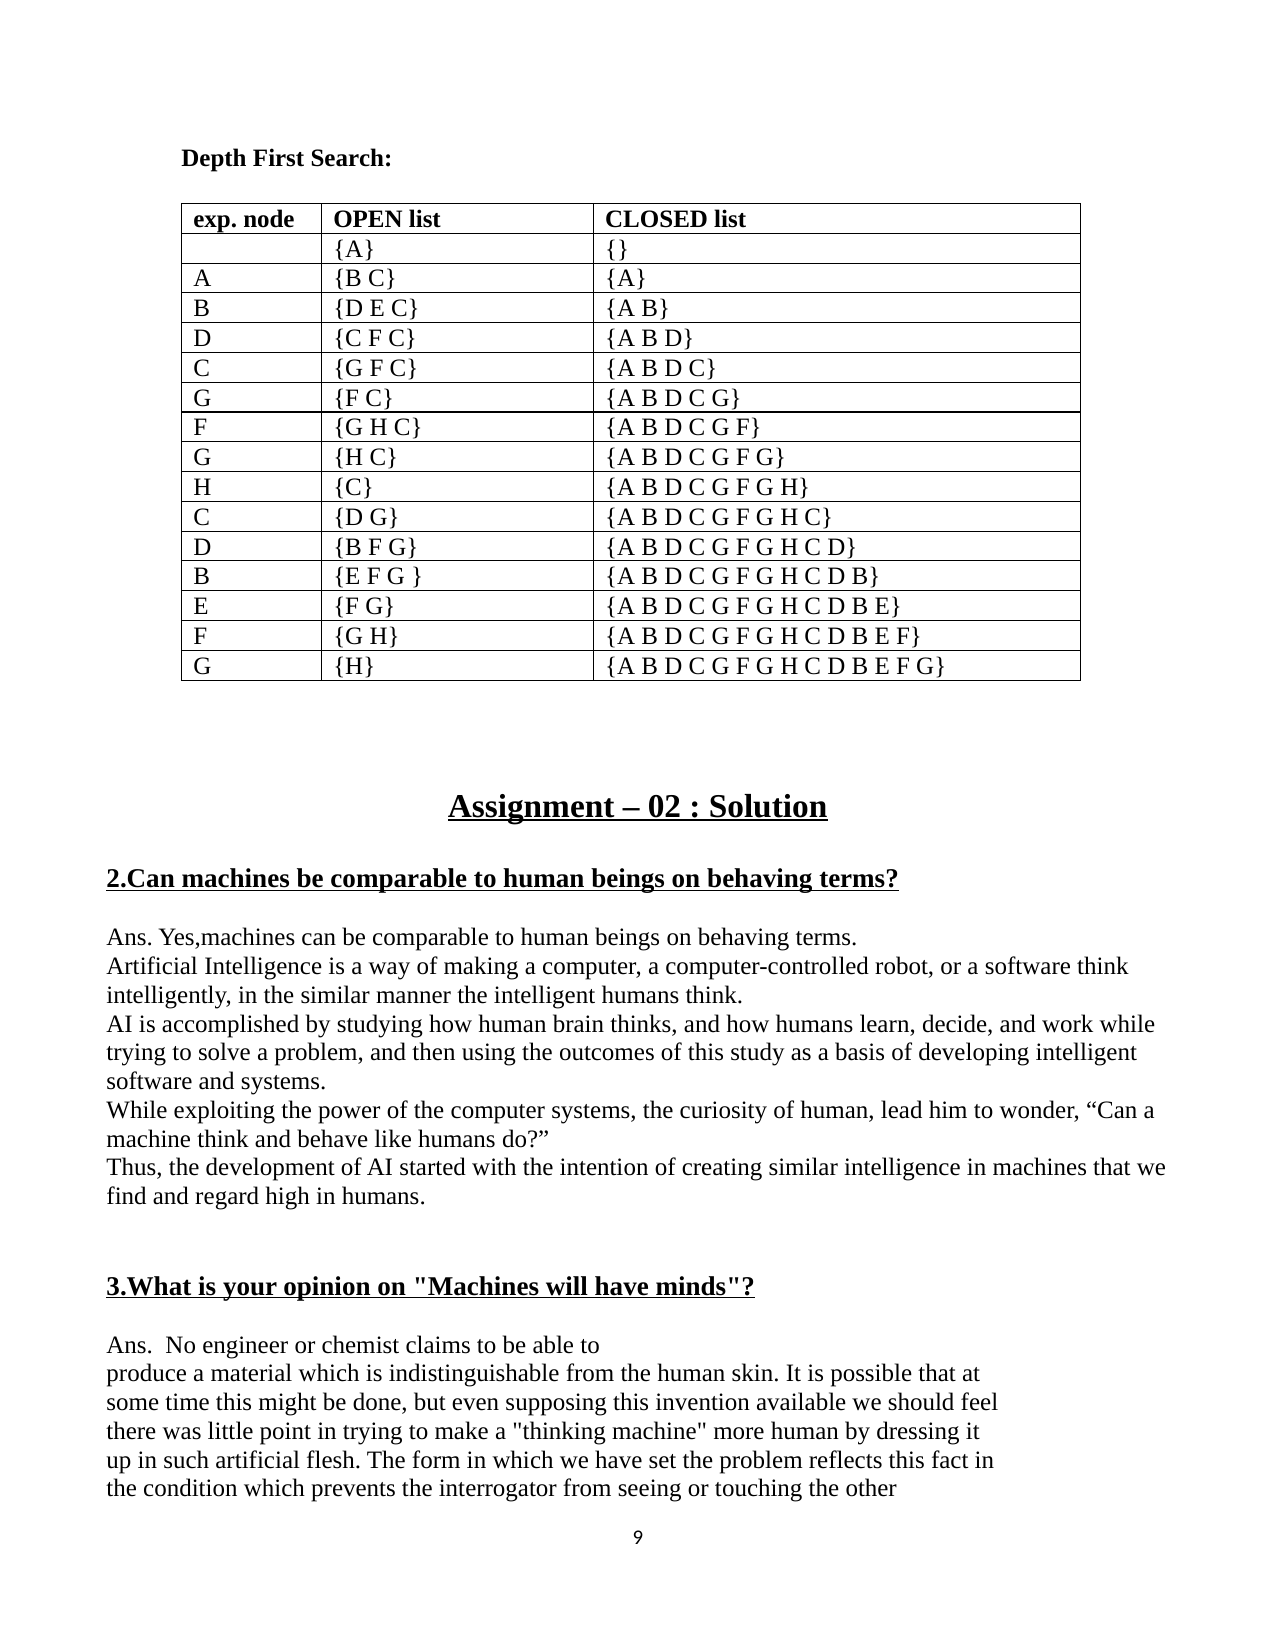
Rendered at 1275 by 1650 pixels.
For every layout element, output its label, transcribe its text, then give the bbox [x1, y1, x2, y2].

table_cell D [182, 532, 321, 560]
table_cell {A B D C G F G H C D B E F} [594, 621, 1080, 650]
table_cell G [182, 442, 321, 471]
table_cell A [182, 264, 321, 292]
table_cell {A B D C G F G H C D} [594, 532, 1080, 560]
table_cell {G F C} [322, 353, 593, 382]
table_cell {C F C} [322, 323, 593, 352]
table_cell {A B D C G F G H C} [594, 502, 1080, 531]
text Artificial Intelligence is a way of making a computer, a computer-controlled robot, or a software think intelligently, in the similar manner the intelligent humans think. [106, 951, 1169, 1009]
table_header OPEN list [322, 204, 593, 233]
table_cell H [182, 472, 321, 501]
table_cell {H} [322, 651, 593, 679]
table_cell E [182, 591, 321, 620]
text Assignment – 02 : Solution [106, 786, 1169, 824]
table_cell G [182, 383, 321, 411]
table_cell {A B D C} [594, 353, 1080, 382]
table_cell {C} [322, 472, 593, 501]
table_header CLOSED list [594, 204, 1080, 233]
table_cell {G H} [322, 621, 593, 650]
text Ans. Yes,machines can be comparable to human beings on behaving terms. [106, 922, 1169, 951]
table_cell [182, 234, 321, 262]
text 3.What is your opinion on "Machines will have minds"? [106, 1270, 1169, 1301]
table_cell {A B D C G F G H} [594, 472, 1080, 501]
table_cell {B F G} [322, 532, 593, 560]
table_cell {A} [322, 234, 593, 262]
table_cell {E F G } [322, 561, 593, 590]
table_cell B [182, 561, 321, 590]
text the condition which prevents the interrogator from seeing or touching the other [106, 1473, 1169, 1502]
table_cell {A B D C G F} [594, 413, 1080, 441]
table_cell C [182, 502, 321, 531]
table_cell F [182, 621, 321, 650]
text While exploiting the power of the computer systems, the curiosity of human, lead him to wonder, “Can a machine think and behave like humans do?” [106, 1095, 1169, 1152]
table_cell {B C} [322, 264, 593, 292]
table_cell {A B D C G} [594, 383, 1080, 411]
text Thus, the development of AI started with the intention of creating similar intelligence in machines that we find and regard high in humans. [106, 1152, 1169, 1210]
table_cell {A} [594, 264, 1080, 292]
table_cell {A B D C G F G H C D B E F G} [594, 651, 1080, 679]
table_cell C [182, 353, 321, 382]
table_cell {A B D C G F G} [594, 442, 1080, 471]
text AI is accomplished by studying how human brain thinks, and how humans learn, decide, and work while trying to solve a problem, and then using the outcomes of this study as a basis of developing intelligent software and systems. [106, 1009, 1169, 1095]
table_cell {F C} [322, 383, 593, 411]
text up in such artificial flesh. The form in which we have set the problem reflects this fact in [106, 1445, 1169, 1473]
table_header exp. node [182, 204, 321, 233]
list Depth First Search: [181, 143, 1169, 171]
table_cell {D G} [322, 502, 593, 531]
text there was little point in trying to make a "thinking machine" more human by dressing it [106, 1416, 1169, 1445]
table_cell B [182, 293, 321, 322]
text produce a material which is indistinguishable from the human skin. It is possible that at [106, 1358, 1169, 1387]
table_cell {} [594, 234, 1080, 262]
table_cell {A B D C G F G H C D B} [594, 561, 1080, 590]
text Ans. No engineer or chemist claims to be able to [106, 1330, 1169, 1358]
table_cell {F G} [322, 591, 593, 620]
table_cell G [182, 651, 321, 679]
table_cell {A B D} [594, 323, 1080, 352]
table_cell {A B D C G F G H C D B E} [594, 591, 1080, 620]
table_cell {A B} [594, 293, 1080, 322]
table_cell {G H C} [322, 413, 593, 441]
table_cell D [182, 323, 321, 352]
table_cell {D E C} [322, 293, 593, 322]
text 2.Can machines be comparable to human beings on behaving terms? [106, 863, 1169, 894]
text some time this might be done, but even supposing this invention available we should feel [106, 1387, 1169, 1416]
table_cell {H C} [322, 442, 593, 471]
table_cell F [182, 413, 321, 441]
